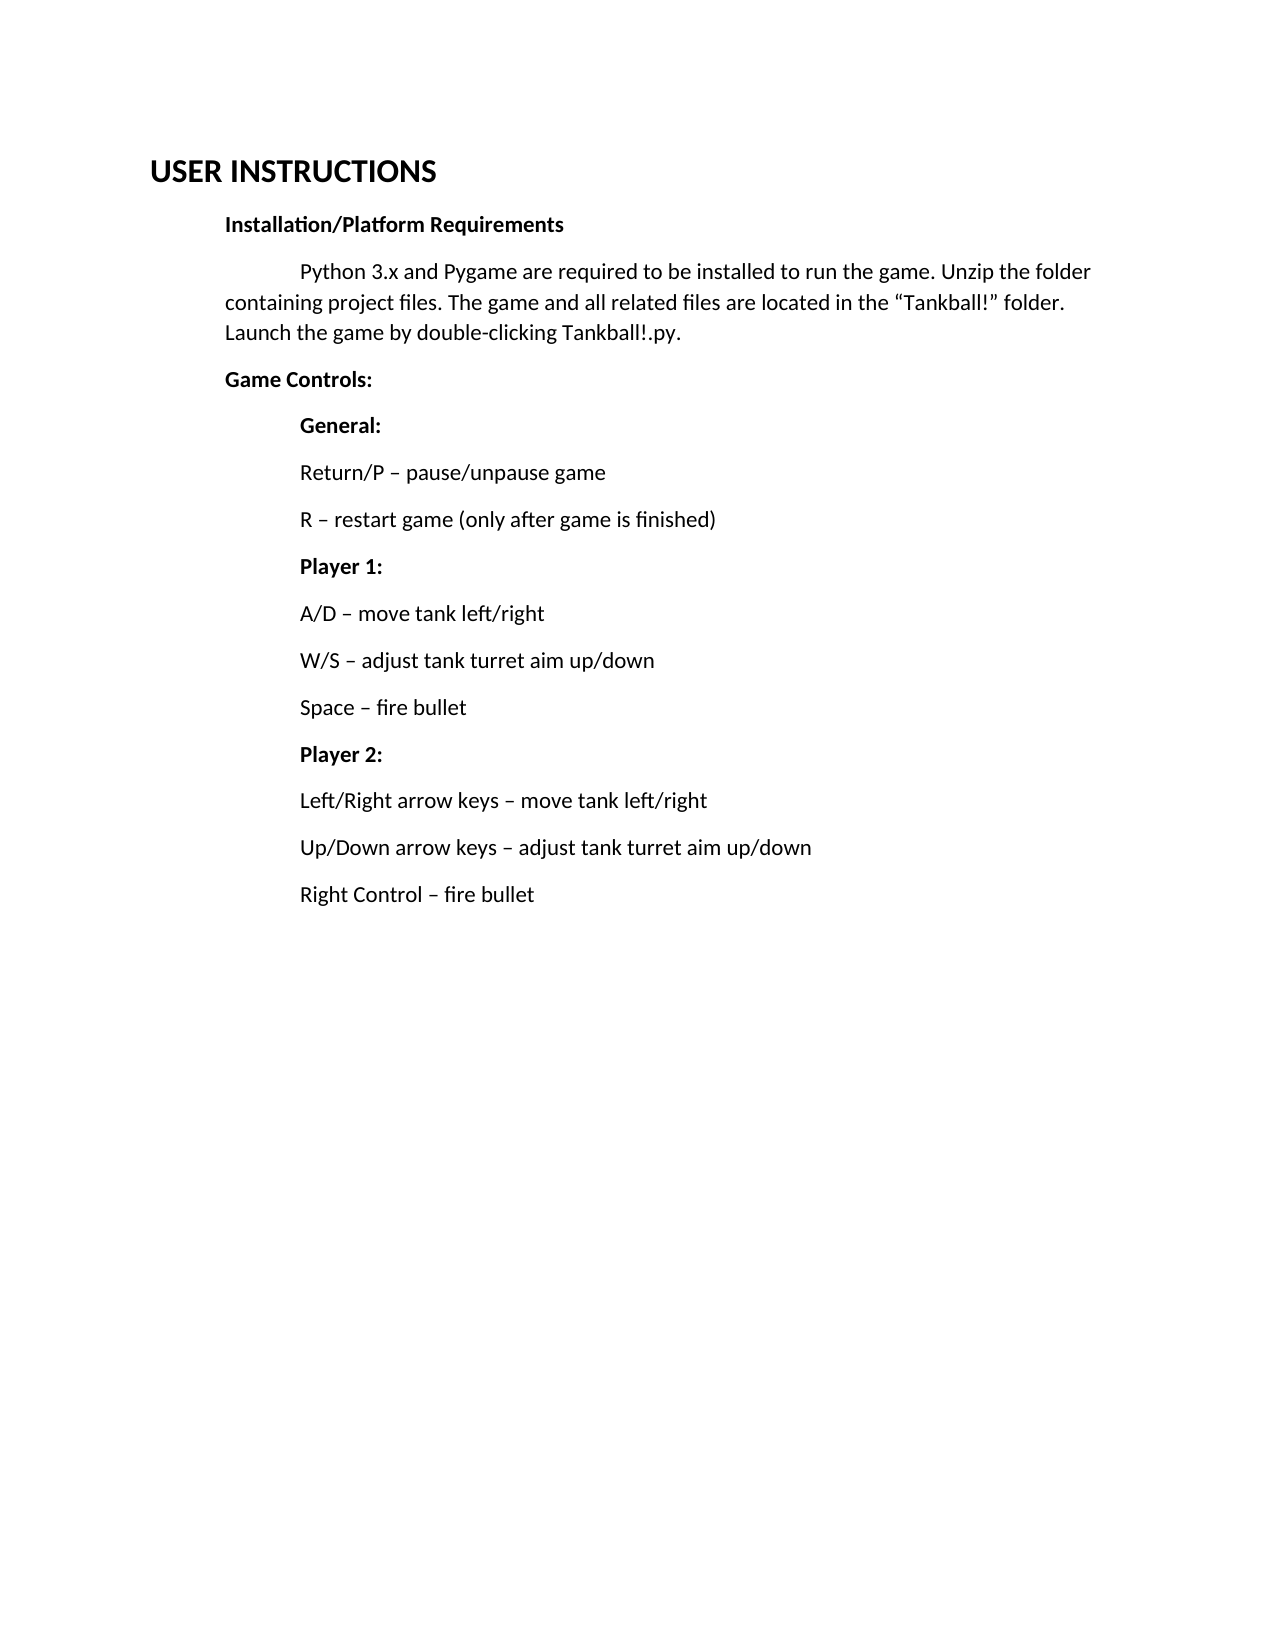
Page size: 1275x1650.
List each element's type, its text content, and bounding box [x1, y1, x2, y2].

text Right Control – fire bullet [225, 880, 1125, 908]
text General: [225, 412, 1125, 440]
text Space – fire bullet [225, 693, 1125, 721]
text Game Controls: [225, 365, 1125, 393]
text Up/Down arrow keys – adjust tank turret aim up/down [225, 833, 1125, 862]
text Python 3.x and Pygame are required to be installed to run the game. Unzip the folder containing project files. The game and all related files are located in the “Tankball!” folder. Launch the game by double-clicking Tankball!.py. [225, 257, 1125, 346]
text R – restart game (only after game is finished) [225, 505, 1125, 533]
text USER INSTRUCTIONS [150, 150, 1125, 191]
text Installation/Platform Requirements [225, 211, 1125, 239]
text W/S – adjust tank turret aim up/down [225, 646, 1125, 674]
text A/D – move tank left/right [225, 599, 1125, 627]
text Player 2: [225, 740, 1125, 768]
text Left/Right arrow keys – move tank left/right [225, 787, 1125, 815]
text Player 1: [225, 552, 1125, 580]
text Return/P – pause/unpause game [225, 458, 1125, 487]
